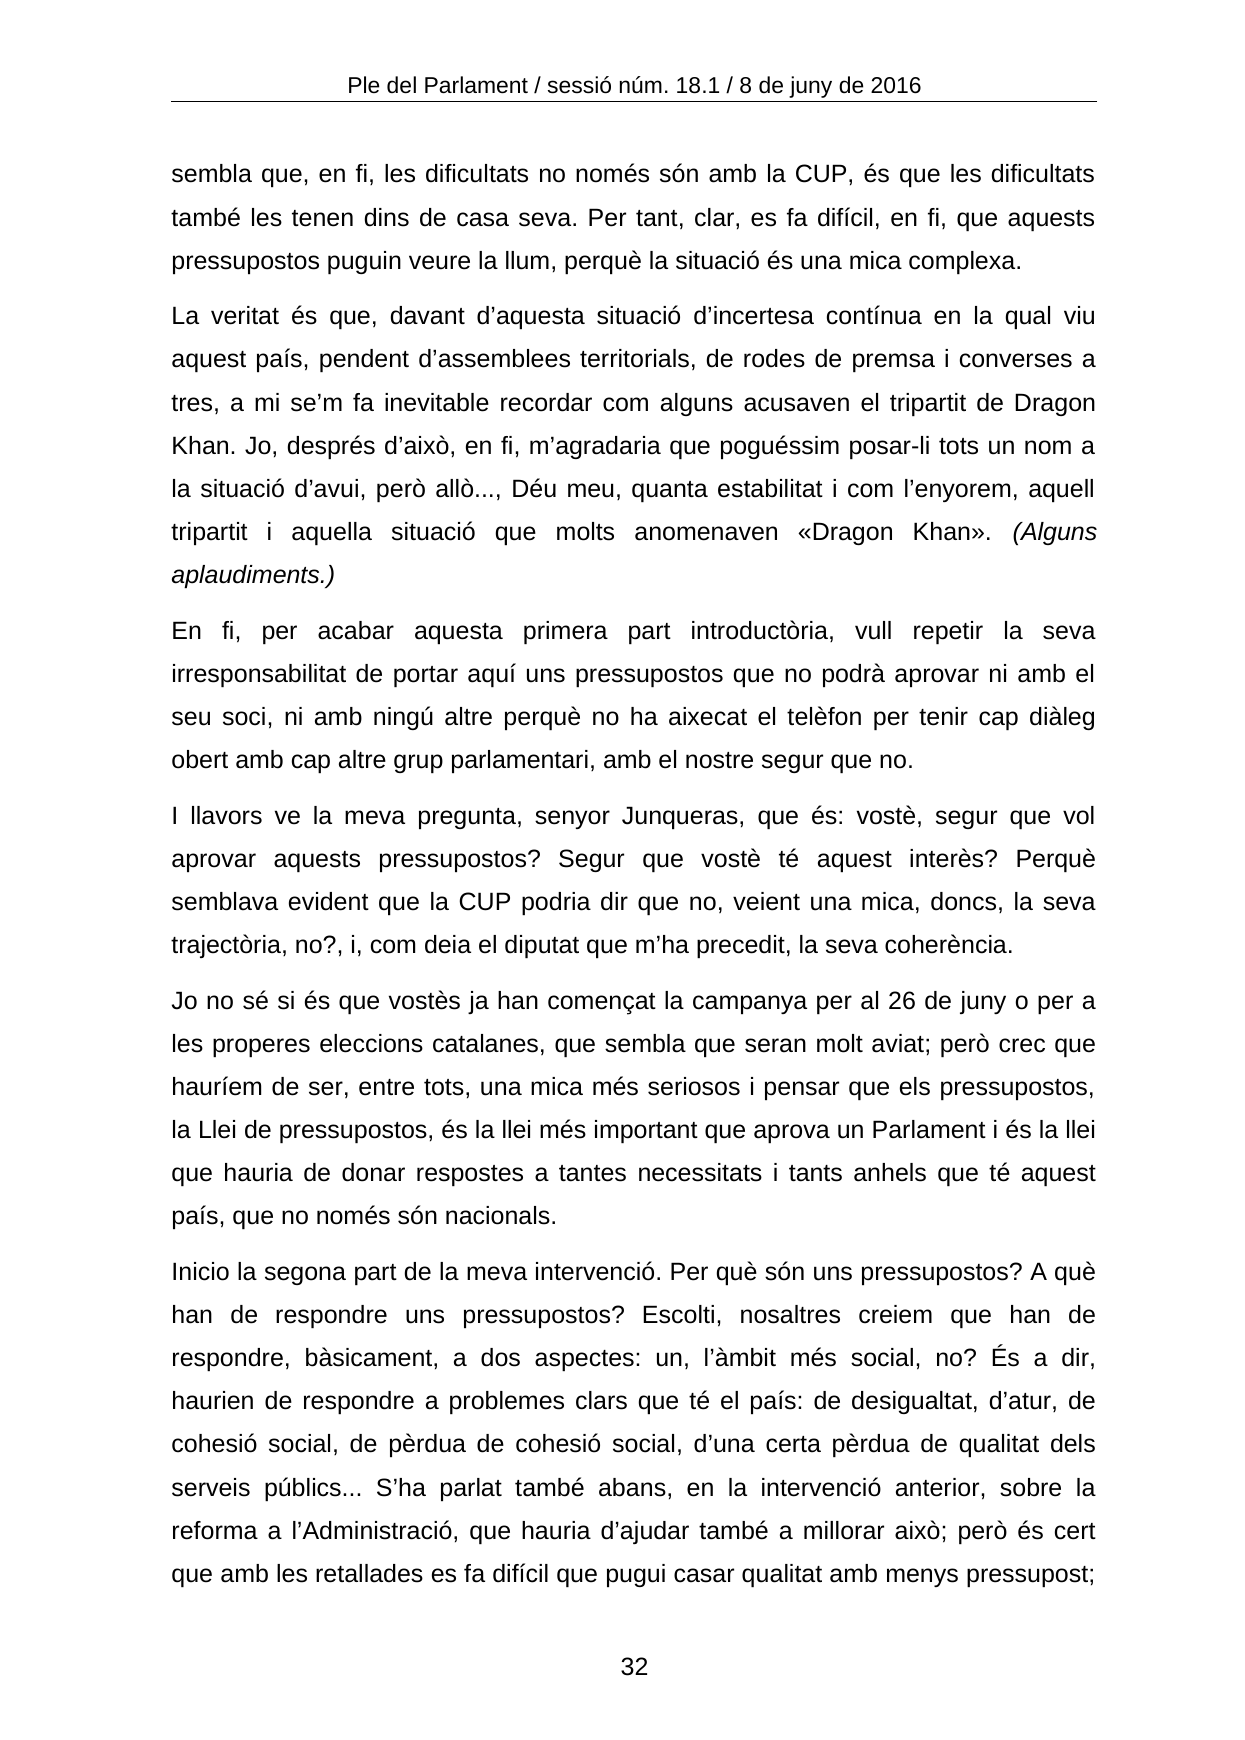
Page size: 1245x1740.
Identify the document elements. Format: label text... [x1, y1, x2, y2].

text I llavors ve la meva pregunta, senyor Junqueras, que és: vostè, segur que vol aprovar aquests pressupostos? Segur que vostè té aquest interès? Perquè semblava evident que la CUP podria dir que no, veient una mica, doncs, la seva trajectòria, no?, i, com deia el diputat que m’ha precedit, la seva coherència. [171, 801, 1097, 959]
text La veritat és que, davant d’aquesta situació d’incertesa contínua en la qual viu aquest país, pendent d’assemblees territorials, de rodes de premsa i converses a tres, a mi se’m fa inevitable recordar com alguns acusaven el tripartit de Dragon Khan. Jo, després d’això, en fi, m’agradaria que poguéssim posar-li tots un nom a la situació d’avui, però allò..., Déu meu, quanta estabilitat i com l’enyorem, aquell tripartit i aquella situació que molts anomenaven «Dragon Khan». (Alguns aplaudiments.) [171, 301, 1097, 589]
text Jo no sé si és que vostès ja han començat la campanya per al 26 de juny o per a les properes eleccions catalanes, que sembla que seran molt aviat; però crec que hauríem de ser, entre tots, una mica més seriosos i pensar que els pressupostos, la Llei de pressupostos, és la llei més important que aprova un Parlament i és la llei que hauria de donar respostes a tantes necessitats i tants anhels que té aquest país, que no només són nacionals. [171, 986, 1097, 1230]
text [171, 1257, 1097, 1588]
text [171, 159, 1097, 274]
text En fi, per acabar aquesta primera part introductòria, vull repetir la seva irresponsabilitat de portar aquí uns pressupostos que no podrà aprovar ni amb el seu soci, ni amb ningú altre perquè no ha aixecat el telèfon per tenir cap diàleg obert amb cap altre grup parlamentari, amb el nostre segur que no. [171, 616, 1097, 774]
